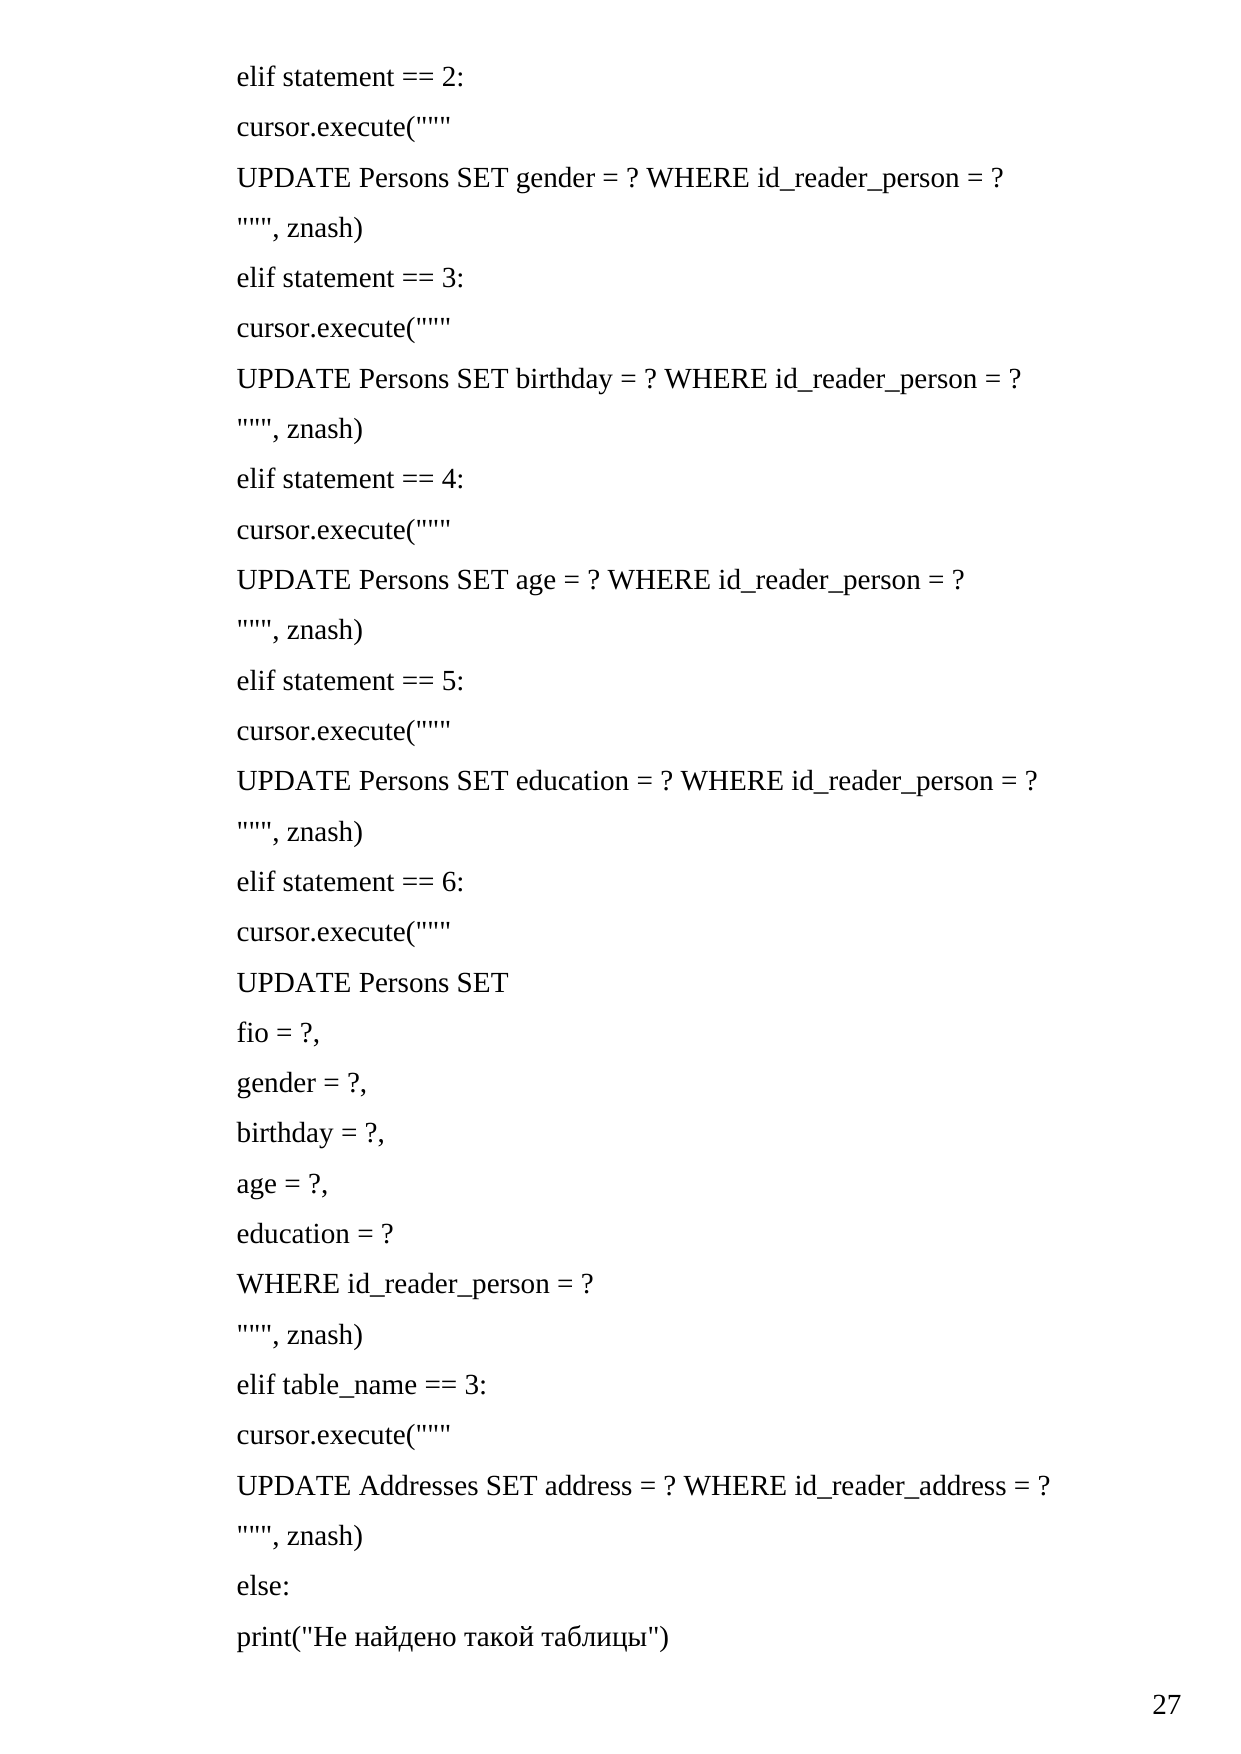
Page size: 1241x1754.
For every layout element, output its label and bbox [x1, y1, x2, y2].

text [236, 59, 1181, 1652]
